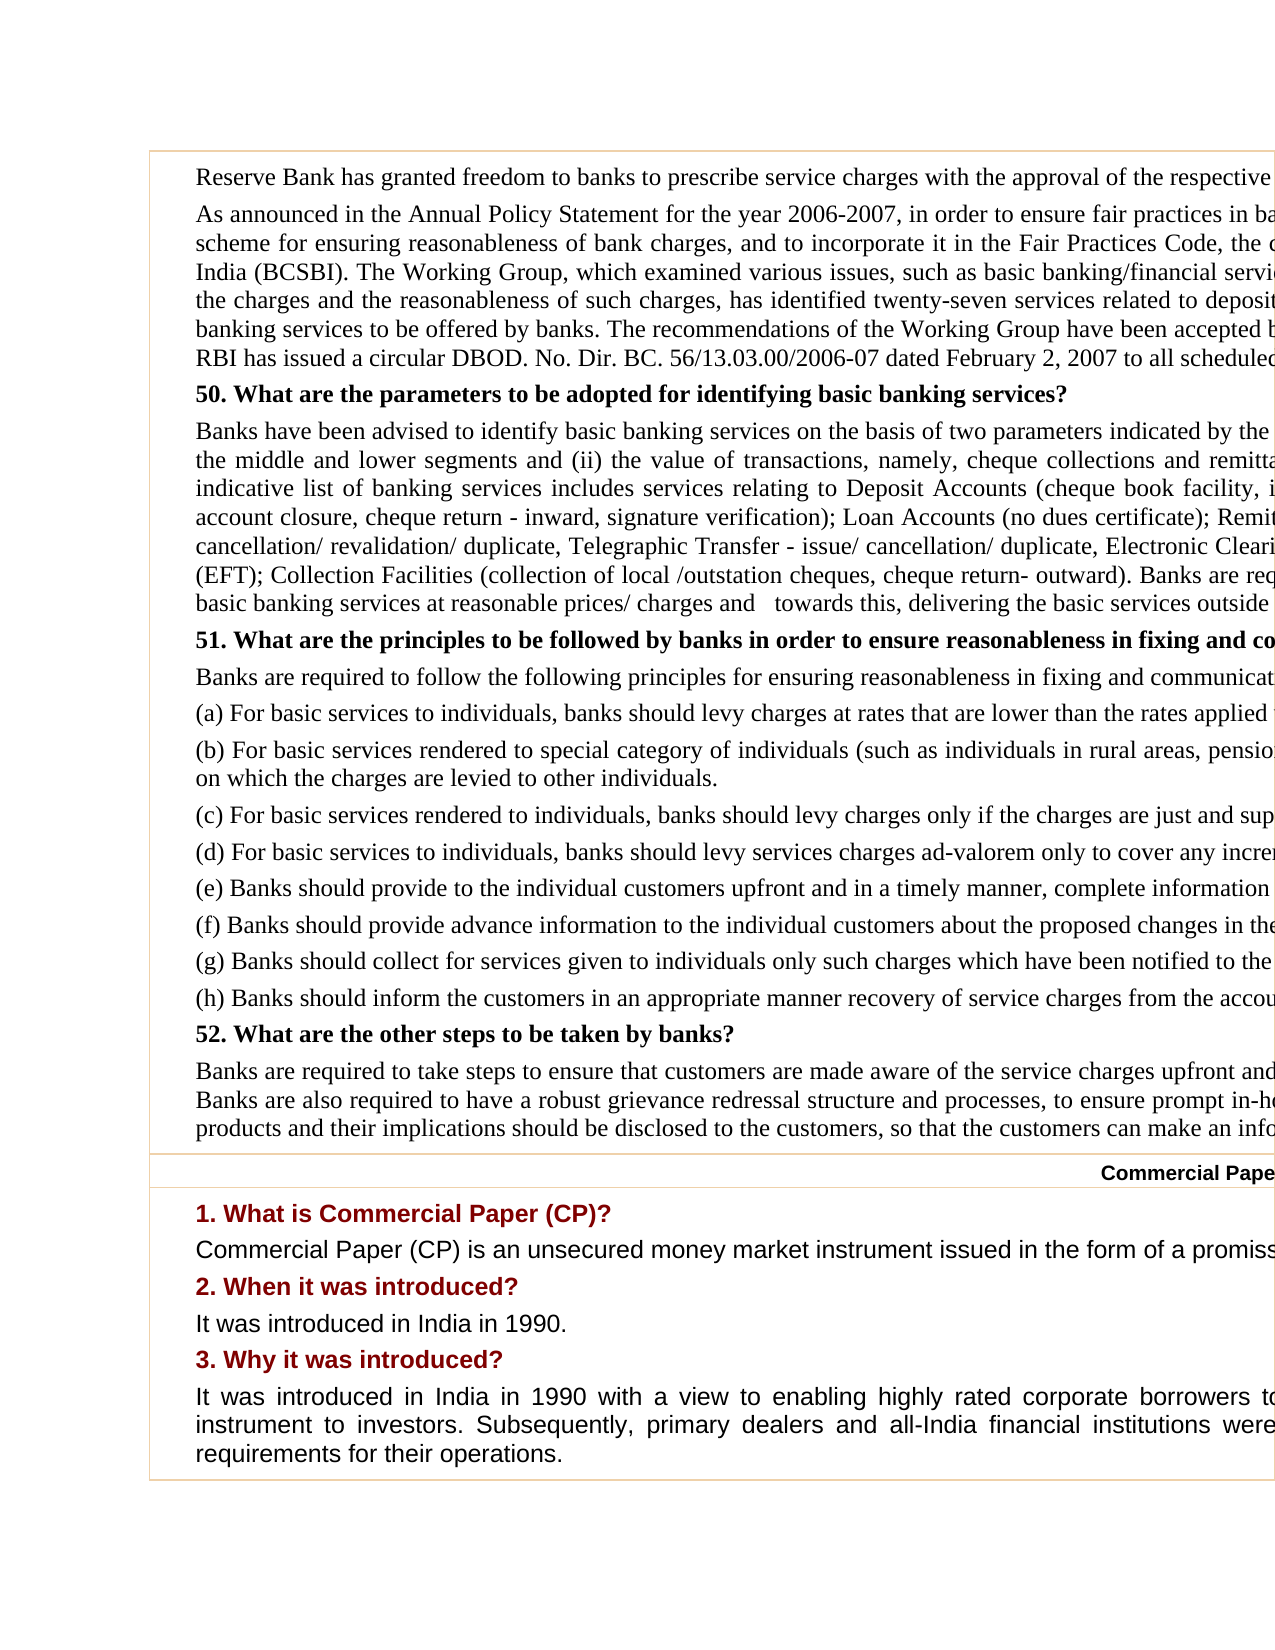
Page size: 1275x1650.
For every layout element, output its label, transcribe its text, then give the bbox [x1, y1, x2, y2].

table_cell [150, 1188, 1274, 1479]
table_cell [150, 152, 1274, 1153]
table_cell Commercial Paper [150, 1155, 1274, 1186]
